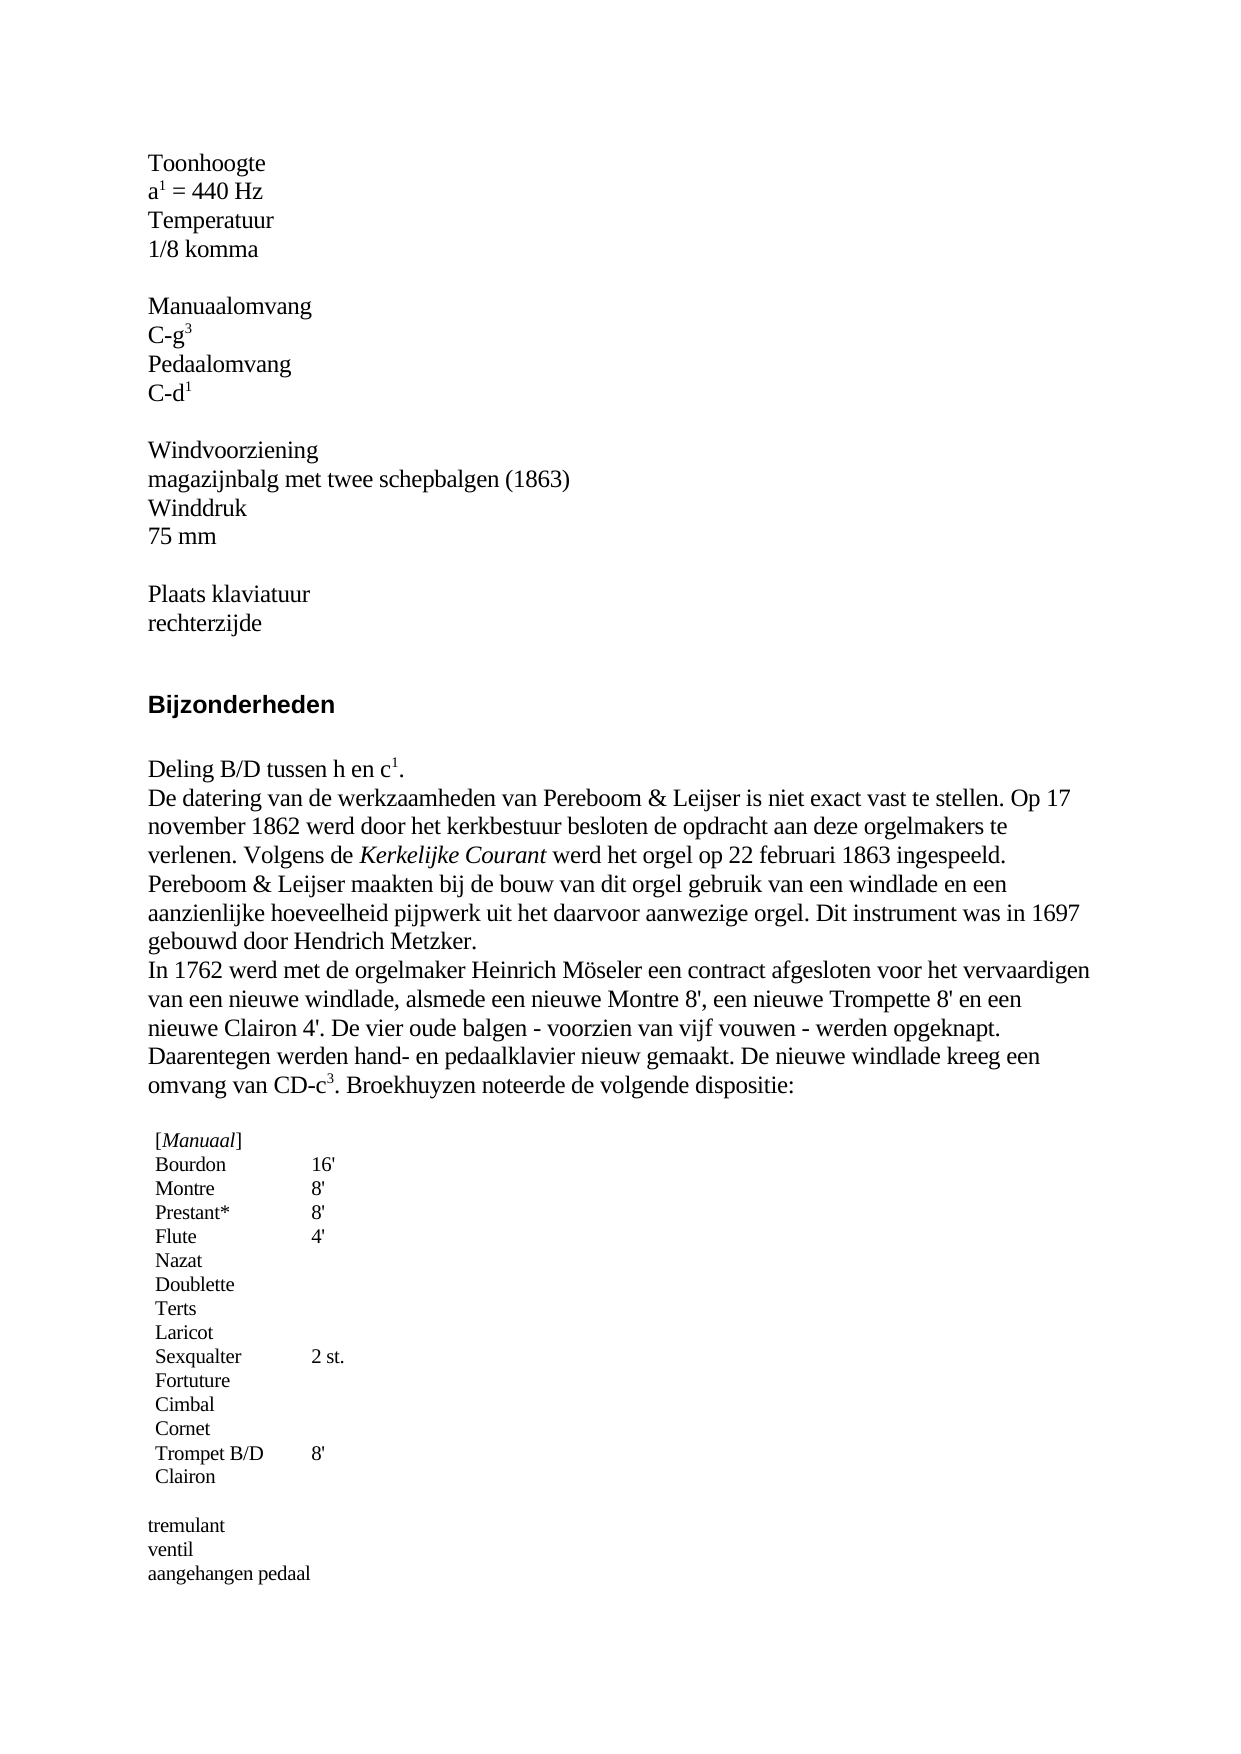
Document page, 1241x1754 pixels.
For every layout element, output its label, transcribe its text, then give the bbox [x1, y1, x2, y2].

text ventil [148, 1537, 1093, 1561]
text Temperatuur [148, 205, 1093, 234]
text Pedaalomvang [148, 349, 1093, 378]
subtitle Bijzonderheden [148, 690, 1093, 719]
table_header 16' 8' 8' 4' 2 st. 8' [304, 1128, 369, 1488]
text rechterzijde [148, 608, 1093, 636]
text Winddruk [148, 493, 1093, 521]
text Toonhoogte [148, 148, 1093, 176]
text C-d1 [148, 378, 1093, 406]
text Manuaalomvang [148, 291, 1093, 320]
text a1 = 440 Hz [148, 176, 1093, 205]
table_header [Manuaal] Bourdon Montre Prestant* Flute Nazat Doublette Terts Laricot Sexqualter Fortuture Cimbal Cornet Trompet B/D Clairon [148, 1128, 304, 1488]
text In 1762 werd met de orgelmaker Heinrich Möseler een contract afgesloten voor het vervaardigen van een nieuwe windlade, alsmede een nieuwe Montre 8', een nieuwe Trompette 8' en een nieuwe Clairon 4'. De vier oude balgen - voorzien van vijf vouwen - werden opgeknapt. Daarentegen werden hand- en pedaalklavier nieuw gemaakt. De nieuwe windlade kreeg een omvang van CD-c3. Broekhuyzen noteerde de volgende dispositie: [148, 955, 1093, 1099]
text Windvoorziening [148, 435, 1093, 464]
text Plaats klaviatuur [148, 579, 1093, 608]
text magazijnbalg met twee schepbalgen (1863) [148, 464, 1093, 493]
text aangehangen pedaal [148, 1561, 1093, 1585]
text 1/8 komma [148, 234, 1093, 263]
text De datering van de werkzaamheden van Pereboom & Leijser is niet exact vast te stellen. Op 17 november 1862 werd door het kerkbestuur besloten de opdracht aan deze orgelmakers te verlenen. Volgens de Kerkelijke Courant werd het orgel op 22 februari 1863 ingespeeld. Pereboom & Leijser maakten bij de bouw van dit orgel gebruik van een windlade en een aanzienlijke hoeveelheid pijpwerk uit het daarvoor aanwezige orgel. Dit instrument was in 1697 gebouwd door Hendrich Metzker. [148, 783, 1093, 955]
text Deling B/D tussen h en c1. [148, 754, 1093, 783]
text C-g3 [148, 320, 1093, 349]
text 75 mm [148, 521, 1093, 550]
text tremulant [148, 1513, 1093, 1537]
